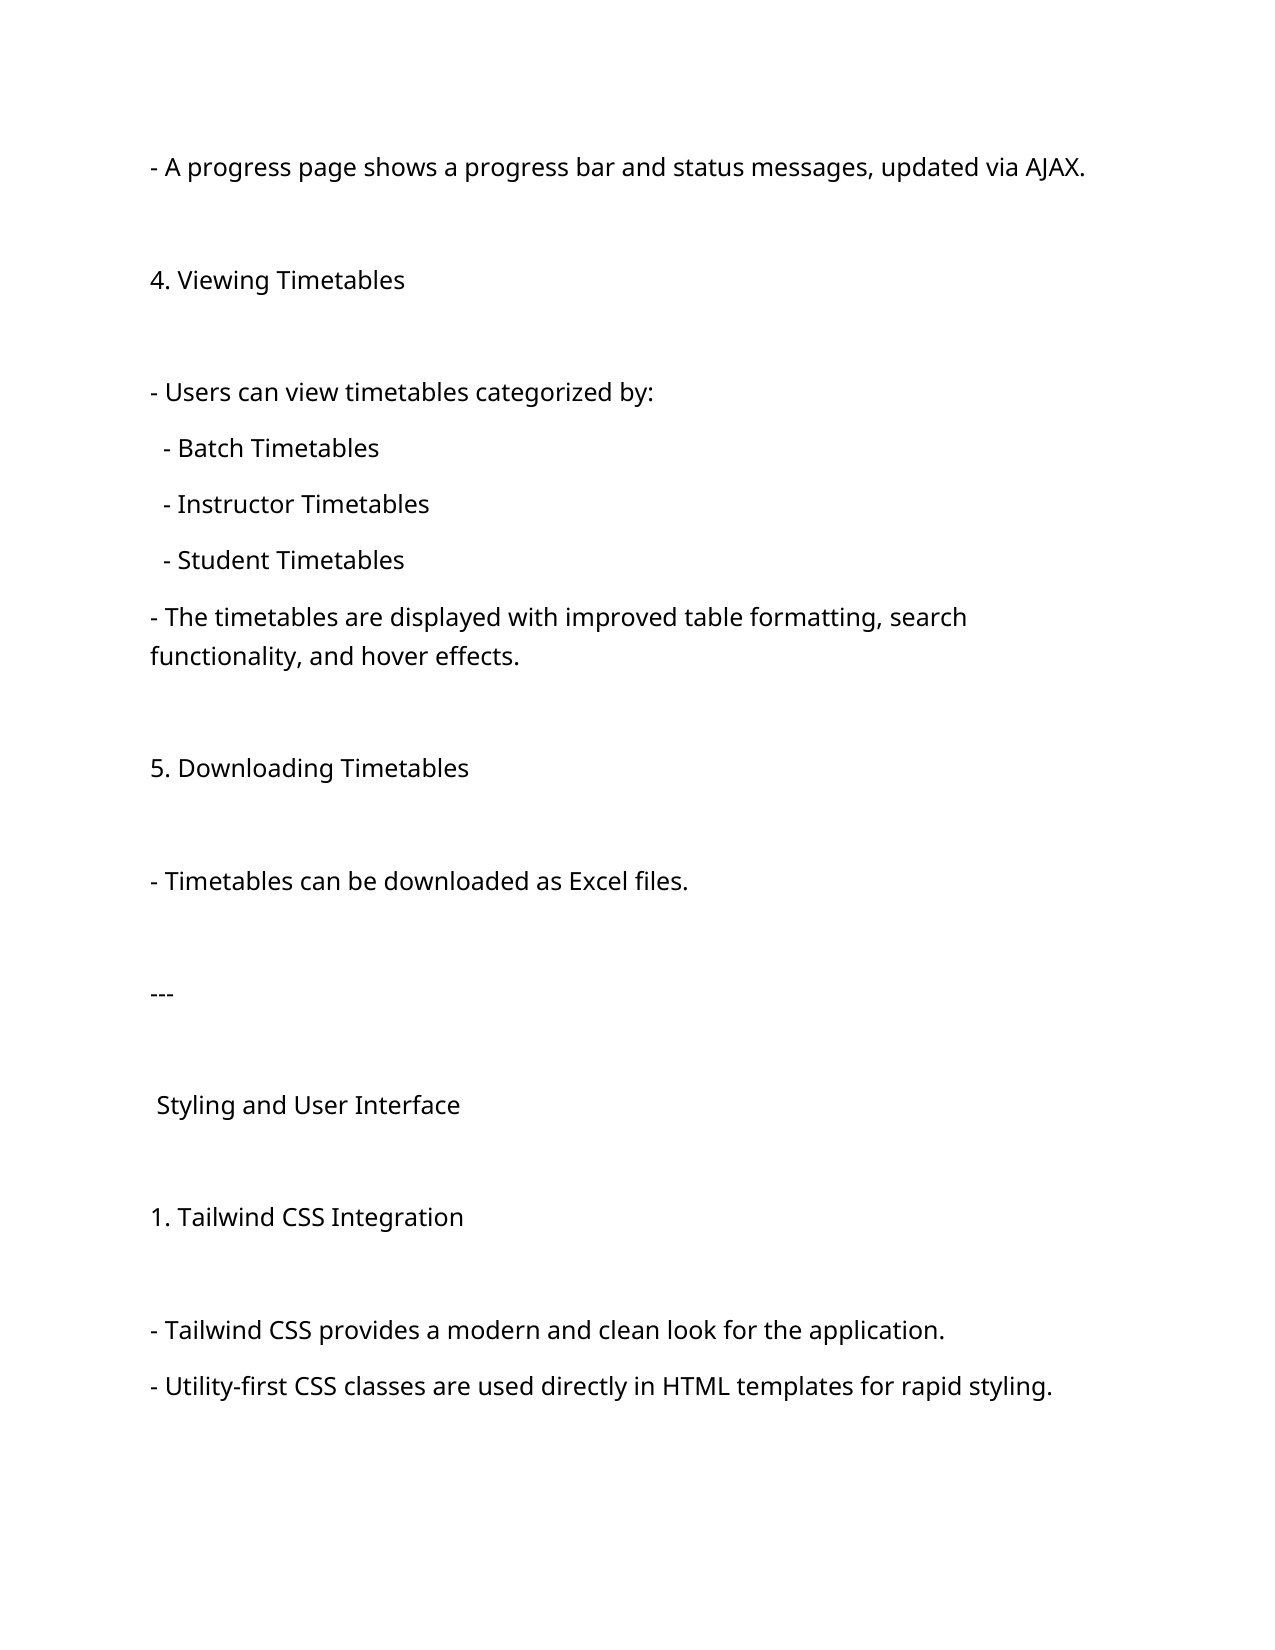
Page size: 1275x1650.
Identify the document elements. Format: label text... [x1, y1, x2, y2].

text 1. Tailwind CSS Integration [150, 1200, 1125, 1234]
text - Utility-first CSS classes are used directly in HTML templates for rapid styling. [150, 1368, 1125, 1403]
text - Tailwind CSS provides a modern and clean look for the application. [150, 1312, 1125, 1346]
text - The timetables are displayed with improved table formatting, search functionality, and hover effects. [150, 599, 1125, 673]
text --- [150, 976, 1125, 1009]
text - Timetables can be downloaded as Excel files. [150, 863, 1125, 897]
text - Student Timetables [150, 543, 1125, 577]
text - Batch Timetables [150, 431, 1125, 465]
text - Instructor Timetables [150, 487, 1125, 521]
text 4. Viewing Timetables [150, 262, 1125, 296]
text - Users can view timetables categorized by: [150, 374, 1125, 409]
text - A progress page shows a progress bar and status messages, updated via AJAX. [150, 150, 1125, 184]
text 5. Downloading Timetables [150, 751, 1125, 785]
text Styling and User Interface [150, 1088, 1125, 1122]
